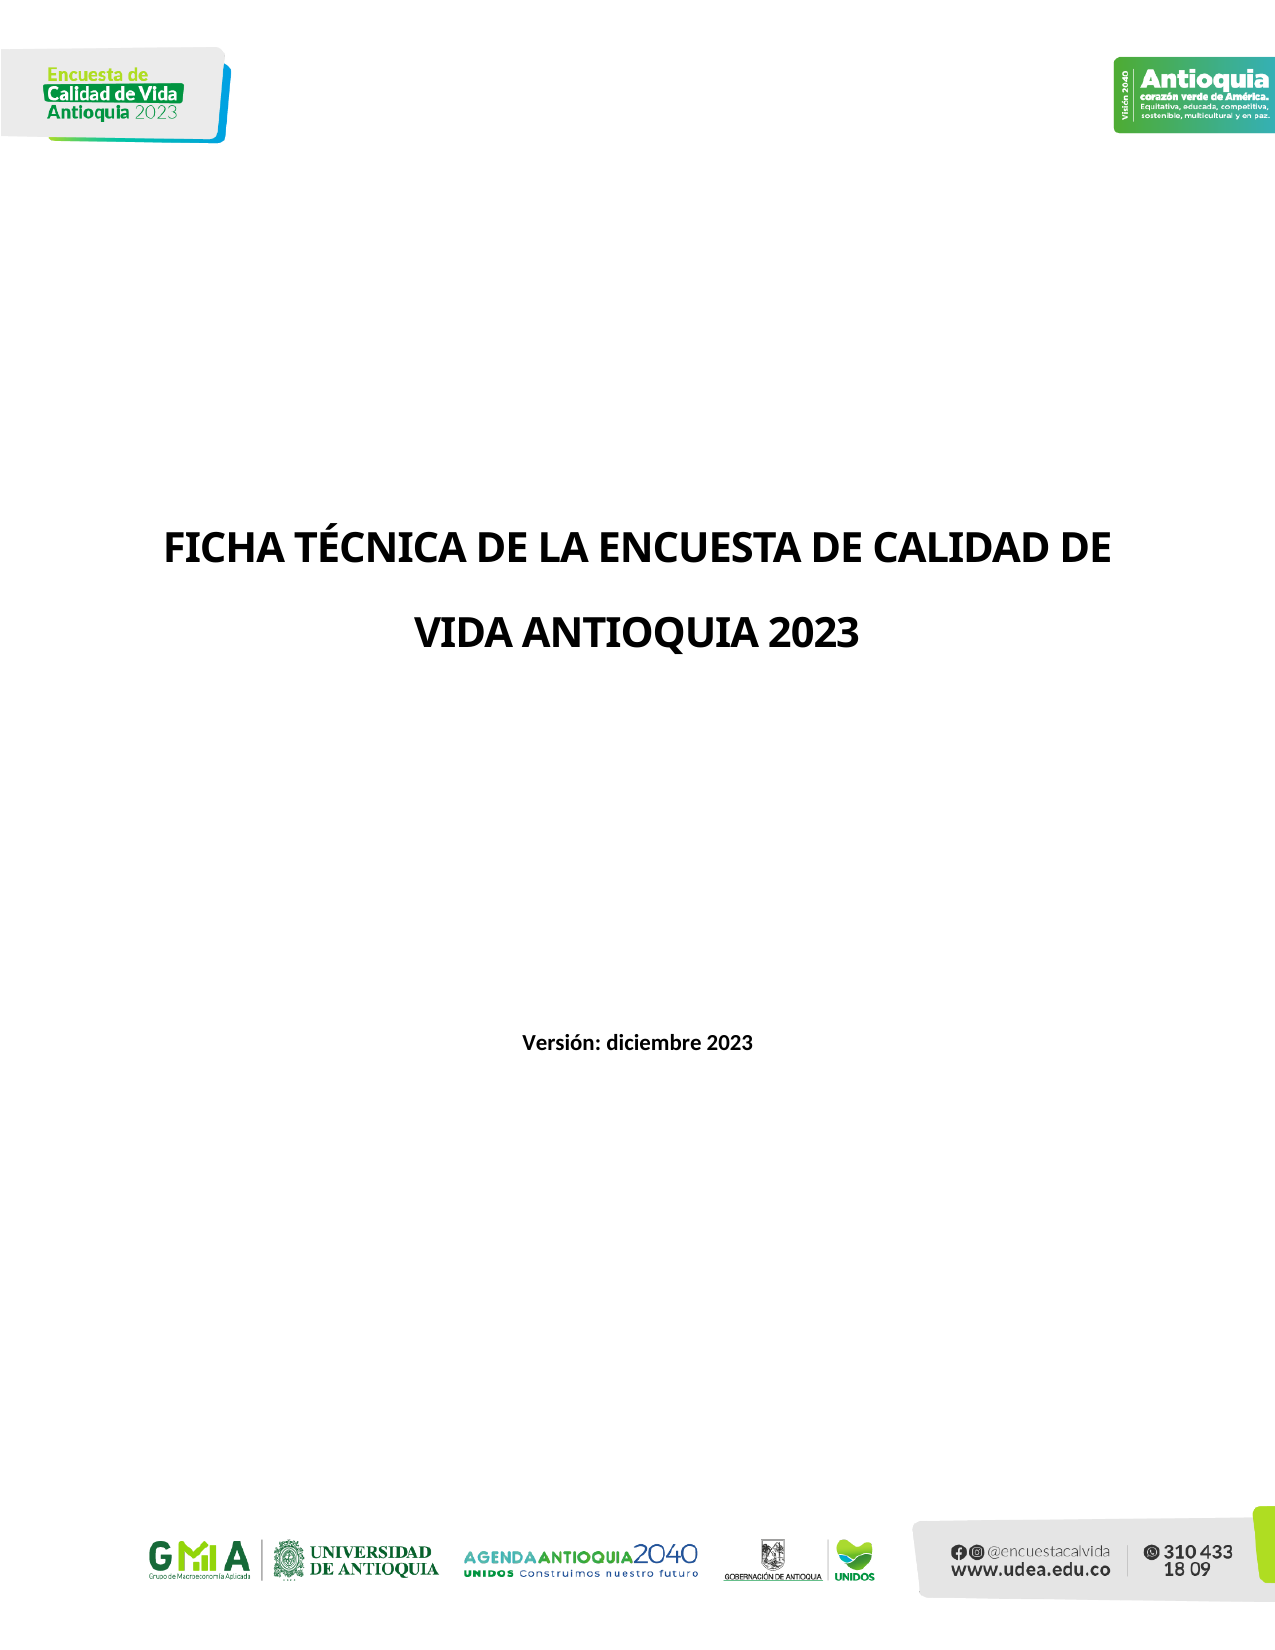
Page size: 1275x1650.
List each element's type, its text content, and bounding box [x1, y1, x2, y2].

picture [1, 0, 1275, 1650]
text FICHA TÉCNICA DE LA ENCUESTA DE CALIDAD DE VIDA ANTIOQUIA 2023 [148, 518, 1127, 659]
text Versión: diciembre 2023 [148, 1028, 1127, 1056]
